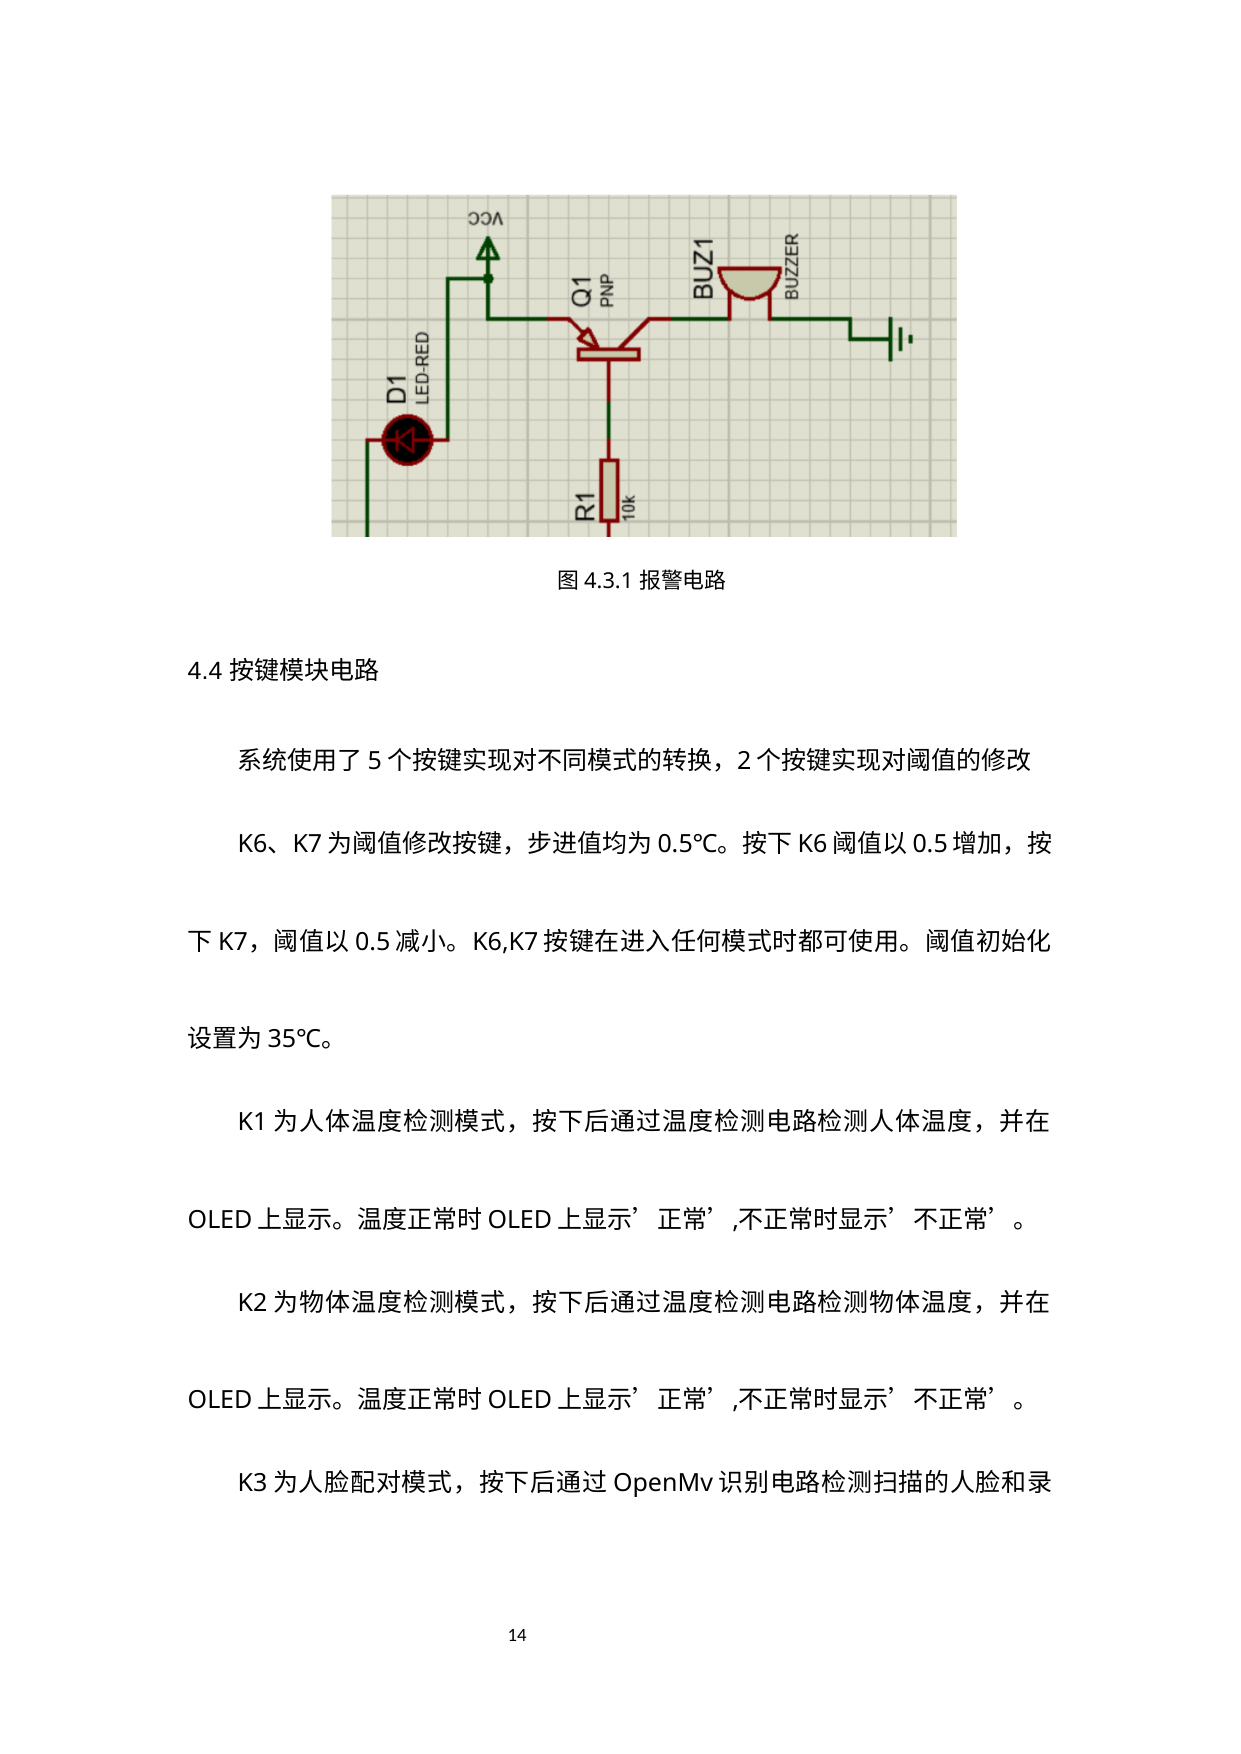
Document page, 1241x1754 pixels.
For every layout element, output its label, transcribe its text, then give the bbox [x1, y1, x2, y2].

list K6、K7为阈值修改按键，步进值均为0.5℃。按下K6阈值以0.5增加，按下K7，阈值以0.5减小。K6,K7按键在进入任何模式时都可使用。阈值初始化设置为35℃。 [187, 809, 1053, 1069]
list 图4.3.1 报警电路 [187, 563, 1053, 595]
list K2为物体温度检测模式，按下后通过温度检测电路检测物体温度，并在OLED上显示。温度正常时OLED上显示’正常’,不正常时显示’不正常’。 [187, 1268, 1053, 1430]
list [187, 1448, 1053, 1513]
subtitle 4.4 按键模块电路 [187, 636, 1053, 701]
list K1为人体温度检测模式，按下后通过温度检测电路检测人体温度，并在OLED上显示。温度正常时OLED上显示’正常’,不正常时显示’不正常’。 [187, 1087, 1053, 1250]
list 系统使用了5个按键实现对不同模式的转换，2个按键实现对阈值的修改 [187, 726, 1053, 791]
picture [332, 195, 956, 537]
